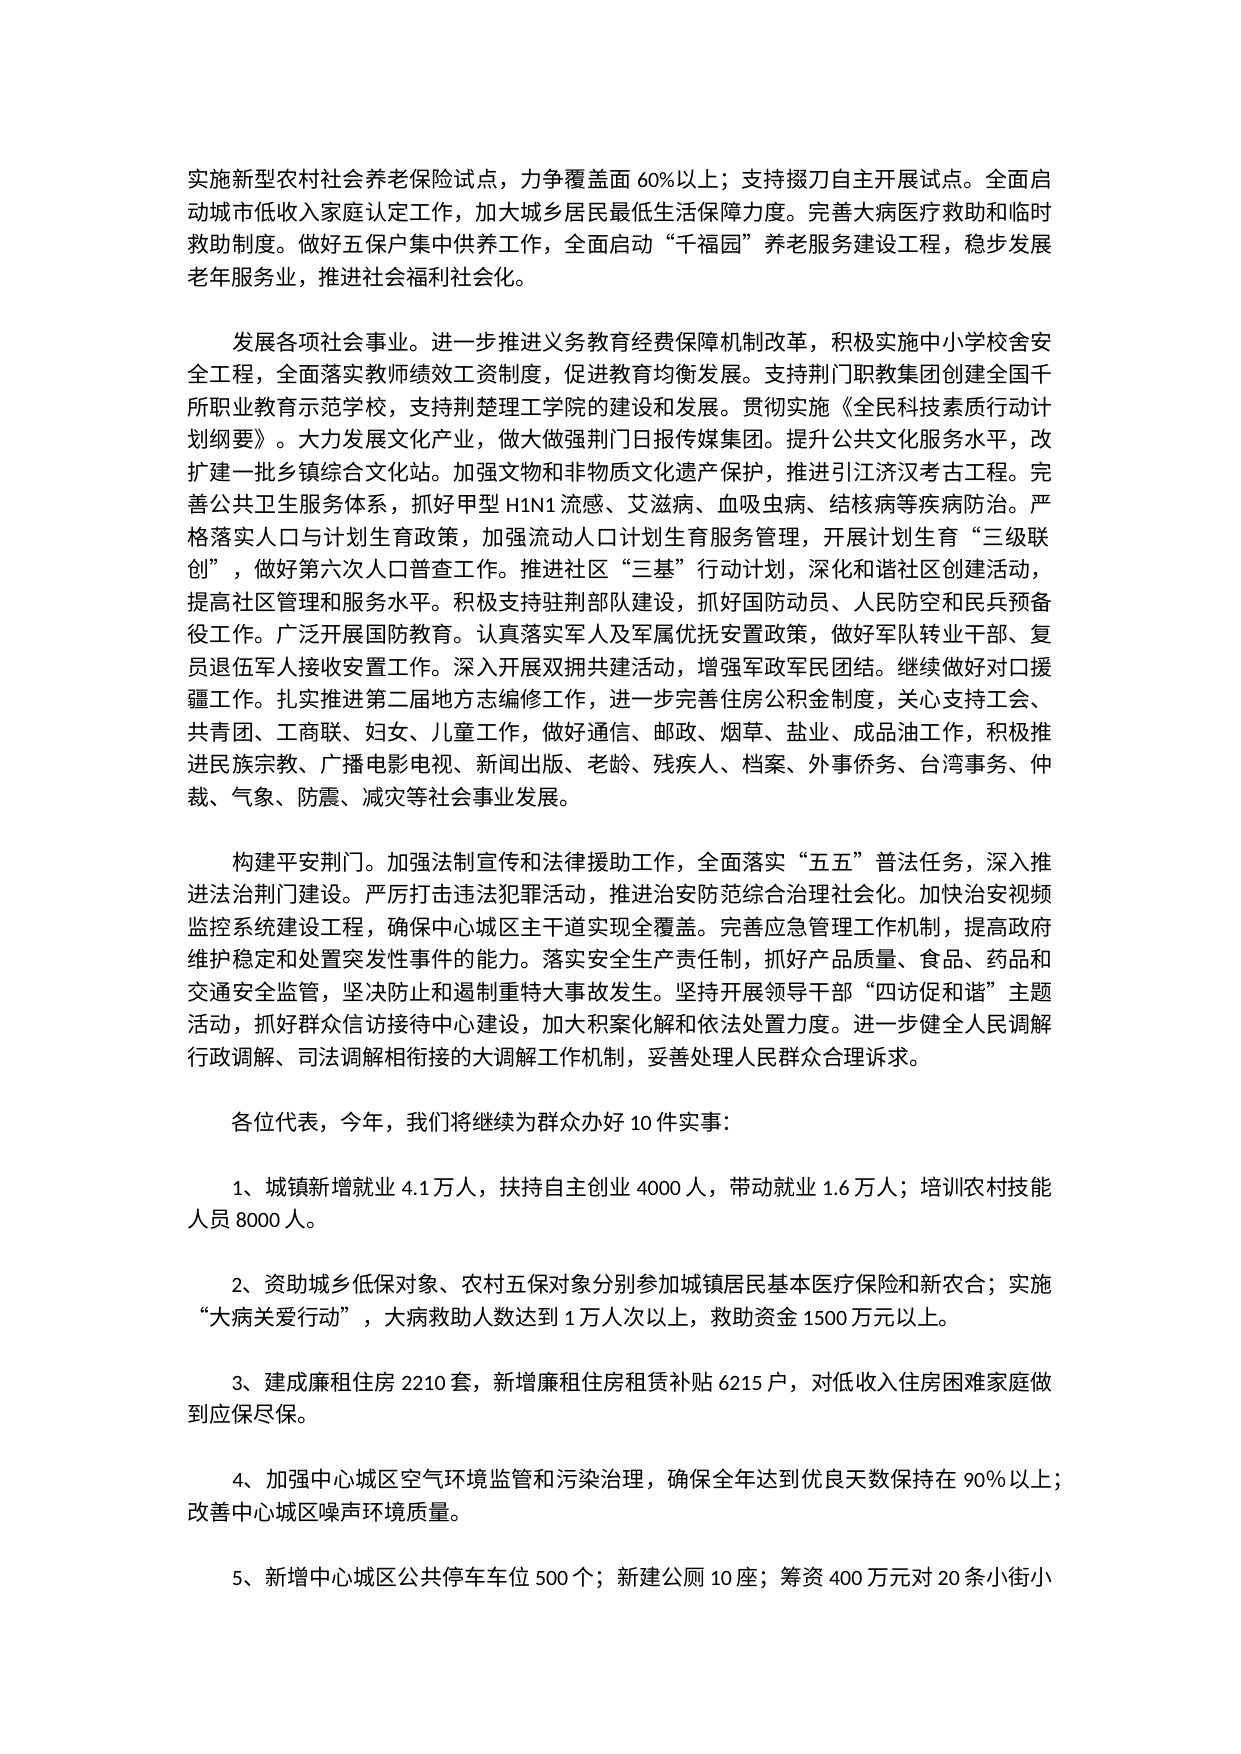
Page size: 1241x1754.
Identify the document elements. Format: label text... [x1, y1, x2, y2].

text 1、城镇新增就业4.1万人，扶持自主创业4000人，带动就业1.6万人；培训农村技能人员8000人。 [187, 1169, 1053, 1234]
text 发展各项社会事业。进一步推进义务教育经费保障机制改革，积极实施中小学校舍安全工程，全面落实教师绩效工资制度，促进教育均衡发展。支持荆门职教集团创建全国千所职业教育示范学校，支持荆楚理工学院的建设和发展。贯彻实施《全民科技素质行动计划纲要》。大力发展文化产业，做大做强荆门日报传媒集团。提升公共文化服务水平，改扩建一批乡镇综合文化站。加强文物和非物质文化遗产保护，推进引江济汉考古工程。完善公共卫生服务体系，抓好甲型H1N1流感、艾滋病、血吸虫病、结核病等疾病防治。严格落实人口与计划生育政策，加强流动人口计划生育服务管理，开展计划生育“三级联创”，做好第六次人口普查工作。推进社区“三基”行动计划，深化和谐社区创建活动，提高社区管理和服务水平。积极支持驻荆部队建设，抓好国防动员、人民防空和民兵预备役工作。广泛开展国防教育。认真落实军人及军属优抚安置政策，做好军队转业干部、复员退伍军人接收安置工作。深入开展双拥共建活动，增强军政军民团结。继续做好对口援疆工作。扎实推进第二届地方志编修工作，进一步完善住房公积金制度，关心支持工会、共青团、工商联、妇女、儿童工作，做好通信、邮政、烟草、盐业、成品油工作，积极推进民族宗教、广播电影电视、新闻出版、老龄、残疾人、档案、外事侨务、台湾事务、仲裁、气象、防震、减灾等社会事业发展。 [187, 324, 1053, 812]
text 各位代表，今年，我们将继续为群众办好10件实事： [187, 1104, 1053, 1137]
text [187, 1559, 1053, 1592]
text 3、建成廉租住房2210套，新增廉租住房租赁补贴6215户，对低收入住房困难家庭做到应保尽保。 [187, 1364, 1053, 1429]
text 2、资助城乡低保对象、农村五保对象分别参加城镇居民基本医疗保险和新农合；实施“大病关爱行动”，大病救助人数达到1万人次以上，救助资金1500万元以上。 [187, 1267, 1053, 1332]
text 构建平安荆门。加强法制宣传和法律援助工作，全面落实“五五”普法任务，深入推进法治荆门建设。严厉打击违法犯罪活动，推进治安防范综合治理社会化。加快治安视频监控系统建设工程，确保中心城区主干道实现全覆盖。完善应急管理工作机制，提高政府维护稳定和处置突发性事件的能力。落实安全生产责任制，抓好产品质量、食品、药品和交通安全监管，坚决防止和遏制重特大事故发生。坚持开展领导干部“四访促和谐”主题活动，抓好群众信访接待中心建设，加大积案化解和依法处置力度。进一步健全人民调解、行政调解、司法调解相衔接的大调解工作机制，妥善处理人民群众合理诉求。 [187, 844, 1053, 1072]
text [187, 162, 1053, 292]
text 4、加强中心城区空气环境监管和污染治理，确保全年达到优良天数保持在90％以上；改善中心城区噪声环境质量。 [187, 1462, 1053, 1527]
